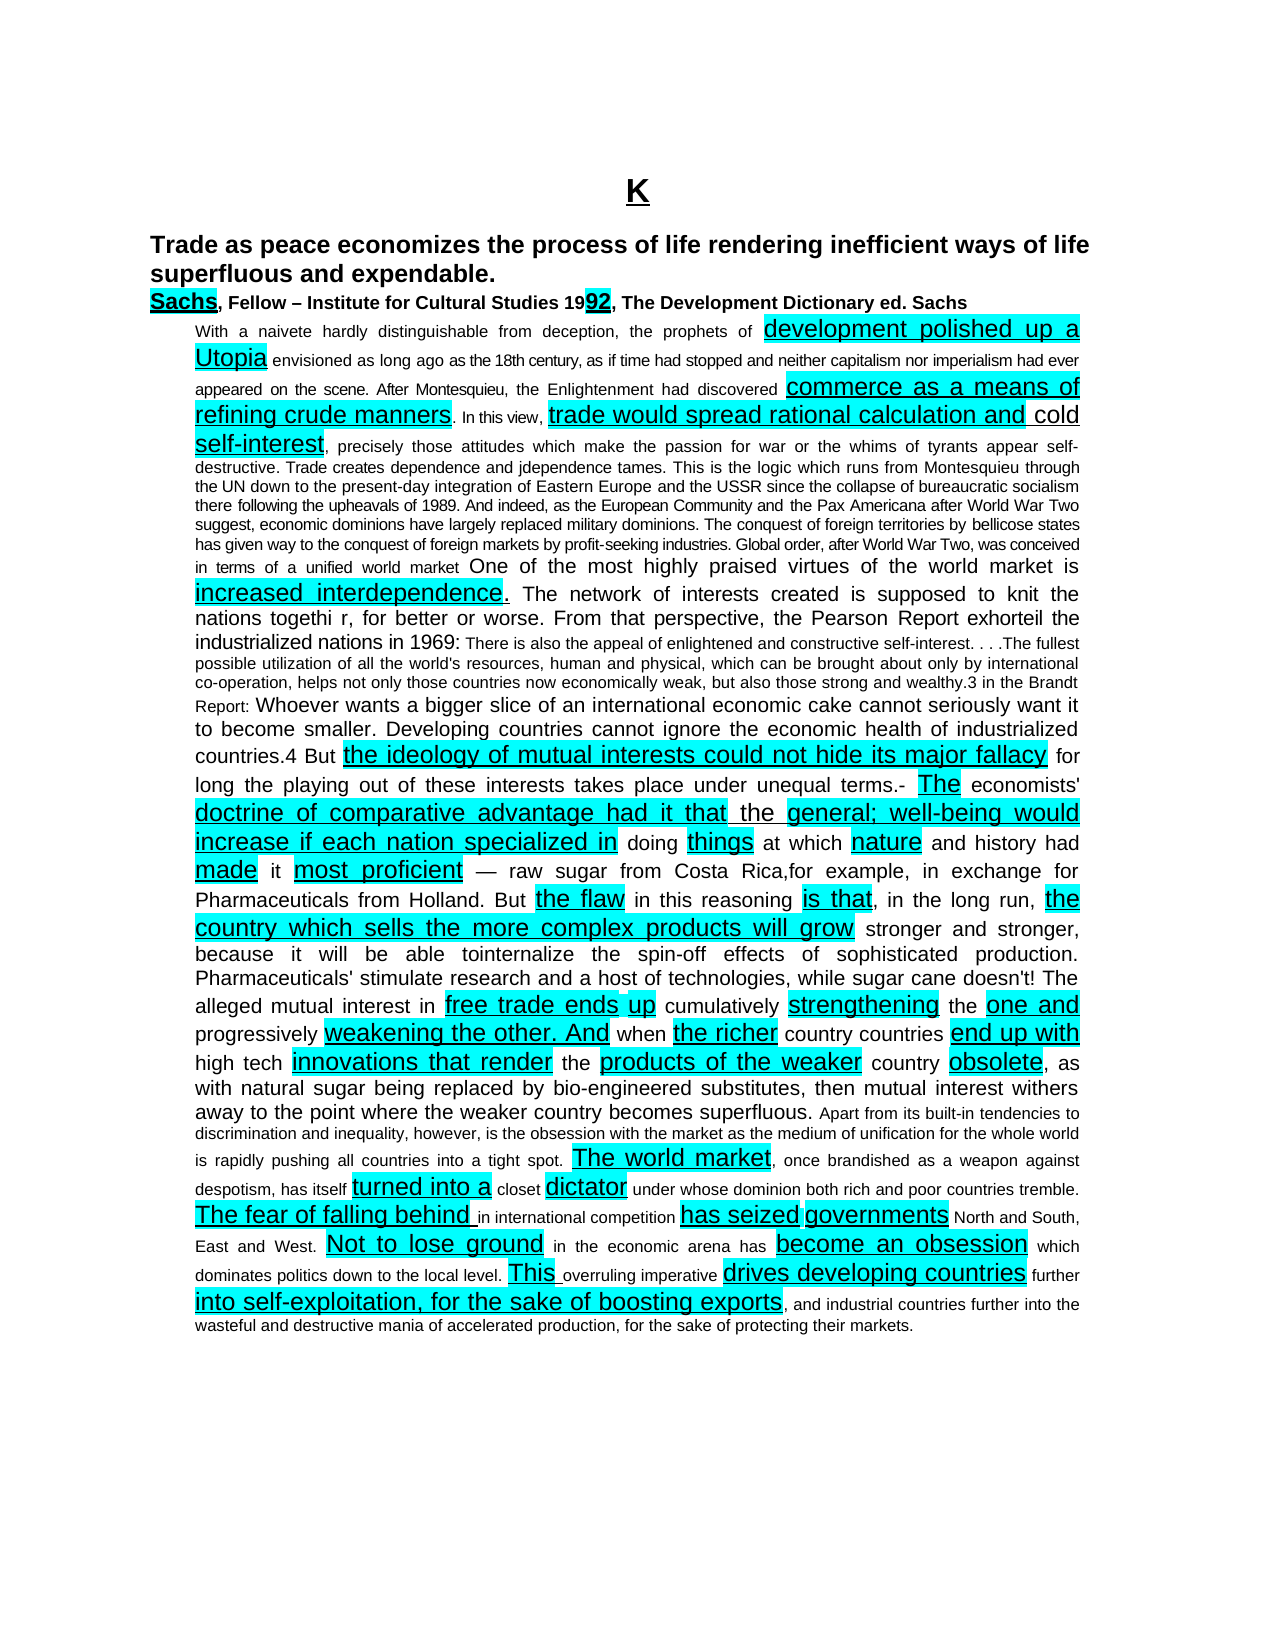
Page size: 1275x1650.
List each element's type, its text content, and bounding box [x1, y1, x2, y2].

subtitle Trade as peace economizes the process of life rendering inefficient ways of life superfluous and expendable. [150, 230, 1125, 288]
text With a naivete hardly distinguishable from deception, the prophets of development polished up a Utopia envisioned as long ago as the 18th century, as if time had stopped and neither capitalism nor imperialism had ever appeared on the scene. After Montesquieu, the Enlightenment had discovered commerce as a means of refining crude manners. In this view, trade would spread rational calculation and cold self-interest, precisely those attitudes which make the passion for war or the whims of tyrants appear self-destructive. Trade creates dependence and jdependence tames. This is the logic which runs from Montesquieu through the UN down to the present-day integration of Eastern Europe and the USSR since the collapse of bureaucratic socialism there following the upheavals of 1989. And indeed, as the European Community and the Pax Americana after World War Two suggest, economic dominions have largely replaced military dominions. The conquest of foreign territories by bellicose states has given way to the conquest of foreign markets by profit-seeking industries. Global order, after World War Two, was conceived in terms of a unified world market One of the most highly praised virtues of the world market is increased interdependence. The network of interests created is supposed to knit the nations togethi r, for better or worse. From that perspective, the Pearson Report exhorteil the industrialized nations in 1969: There is also the appeal of enlightened and constructive self-interest. . . .The fullest possible utilization of all the world's resources, human and physical, which can be brought about only by international co-operation, helps not only those countries now economically weak, but also those strong and wealthy.3 in the Brandt Report: Whoever wants a bigger slice of an international economic cake cannot seriously want it to become smaller. Developing countries cannot ignore the economic health of industrialized countries.4 But the ideology of mutual interests could not hide its major fallacy for long the playing out of these interests takes place under unequal terms.- The economists' doctrine of comparative advantage had it that the general; well-being would increase if each nation specialized in doing things at which nature and history had made it most proficient — raw sugar from Costa Rica,for example, in exchange for Pharmaceuticals from Holland. But the flaw in this reasoning is that, in the long run, the country which sells the more complex products will grow stronger and stronger, because it will be able tointernalize the spin-off effects of sophisticated production. Pharmaceuticals' stimulate research and a host of technologies, while sugar cane doesn't! The alleged mutual interest in free trade ends up cumulatively strengthening the one and progressively weakening the other. And when the richer country countries end up with high tech innovations that render the products of the weaker country obsolete, as with natural sugar being replaced by bio-engineered substitutes, then mutual interest withers away to the point where the weaker country becomes superfluous. Apart from its built-in tendencies to discrimination and inequality, however, is the obsession with the market as the medium of unification for the whole world is rapidly pushing all countries into a tight spot. The world market, once brandished as a weapon against despotism, has itself turned into a closet dictator under whose dominion both rich and poor countries tremble. The fear of falling behind in international competition has seized governments North and South, East and West. Not to lose ground in the economic arena has become an obsession which dominates politics down to the local level. This overruling imperative drives developing countries further into self-exploitation, for the sake of boosting exports, and industrial countries further into the wasteful and destructive mania of accelerated production, for the sake of protecting their markets. [195, 314, 1080, 823]
text Sachs, Fellow – Institute for Cultural Studies 1992, The Development Dictionary ed. Sachs [611, 288, 1125, 314]
text Sachs, Fellow – Institute for Cultural Studies 1992, The Development Dictionary ed. Sachs [217, 288, 585, 314]
subtitle K [150, 171, 1125, 209]
text With a naivete hardly distinguishable from deception, the prophets of development polished up a Utopia envisioned as long ago as the 18th century, as if time had stopped and neither capitalism nor imperialism had ever appeared on the scene. After Montesquieu, the Enlightenment had discovered commerce as a means of refining crude manners. In this view, trade would spread rational calculation and cold self-interest, precisely those attitudes which make the passion for war or the whims of tyrants appear self-destructive. Trade creates dependence and jdependence tames. This is the logic which runs from Montesquieu through the UN down to the present-day integration of Eastern Europe and the USSR since the collapse of bureaucratic socialism there following the upheavals of 1989. And indeed, as the European Community and the Pax Americana after World War Two suggest, economic dominions have largely replaced military dominions. The conquest of foreign territories by bellicose states has given way to the conquest of foreign markets by profit-seeking industries. Global order, after World War Two, was conceived in terms of a unified world market One of the most highly praised virtues of the world market is increased interdependence. The network of interests created is supposed to knit the nations togethi r, for better or worse. From that perspective, the Pearson Report exhorteil the industrialized nations in 1969: There is also the appeal of enlightened and constructive self-interest. . . .The fullest possible utilization of all the world's resources, human and physical, which can be brought about only by international co-operation, helps not only those countries now economically weak, but also those strong and wealthy.3 in the Brandt Report: Whoever wants a bigger slice of an international economic cake cannot seriously want it to become smaller. Developing countries cannot ignore the economic health of industrialized countries.4 But the ideology of mutual interests could not hide its major fallacy for long the playing out of these interests takes place under unequal terms.- The economists' doctrine of comparative advantage had it that the general; well-being would increase if each nation specialized in doing things at which nature and history had made it most proficient — raw sugar from Costa Rica,for example, in exchange for Pharmaceuticals from Holland. But the flaw in this reasoning is that, in the long run, the country which sells the more complex products will grow stronger and stronger, because it will be able tointernalize the spin-off effects of sophisticated production. Pharmaceuticals' stimulate research and a host of technologies, while sugar cane doesn't! The alleged mutual interest in free trade ends up cumulatively strengthening the one and progressively weakening the other. And when the richer country countries end up with high tech innovations that render the products of the weaker country obsolete, as with natural sugar being replaced by bio-engineered substitutes, then mutual interest withers away to the point where the weaker country becomes superfluous. Apart from its built-in tendencies to discrimination and inequality, however, is the obsession with the market as the medium of unification for the whole world is rapidly pushing all countries into a tight spot. The world market, once brandished as a weapon against despotism, has itself turned into a closet dictator under whose dominion both rich and poor countries tremble. The fear of falling behind in international competition has seized governments North and South, East and West. Not to lose ground in the economic arena has become an obsession which dominates politics down to the local level. This overruling imperative drives developing countries further into self-exploitation, for the sake of boosting exports, and industrial countries further into the wasteful and destructive mania of accelerated production, for the sake of protecting their markets. [195, 824, 1080, 1334]
